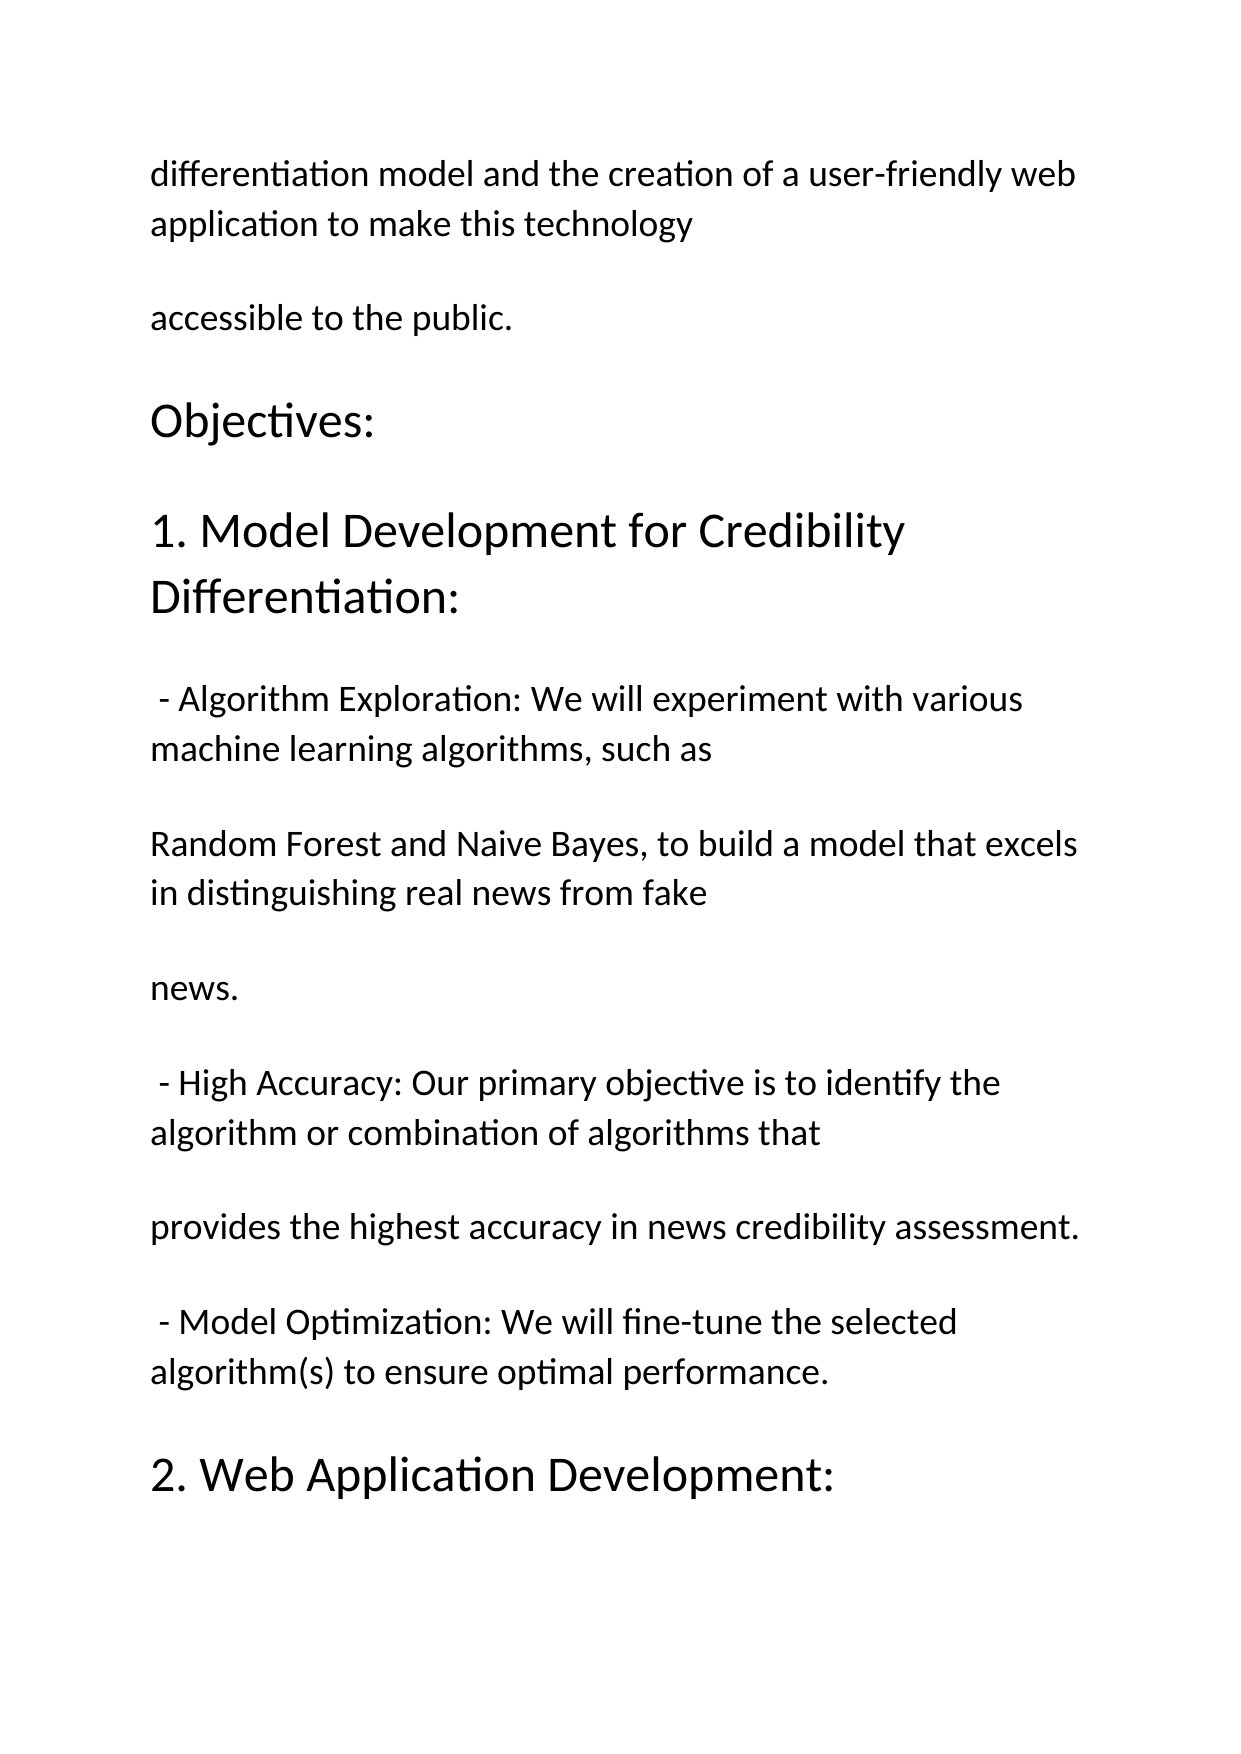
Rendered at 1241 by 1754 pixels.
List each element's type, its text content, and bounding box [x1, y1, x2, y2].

text differentiation model and the creation of a user-friendly web application to make this technology [150, 150, 1090, 276]
text provides the highest accuracy in news credibility assessment. [150, 1203, 1090, 1279]
text - High Accuracy: Our primary objective is to identify the algorithm or combination of algorithms that [150, 1059, 1090, 1184]
text news. [150, 964, 1090, 1040]
text - Algorithm Exploration: We will experiment with various machine learning algorithms, such as [150, 675, 1090, 801]
text - Model Optimization: We will fine-tune the selected algorithm(s) to ensure optimal performance. [150, 1298, 1090, 1424]
text 2. Web Application Development: [150, 1443, 1090, 1534]
text Random Forest and Naive Bayes, to build a model that excels in distinguishing real news from fake [150, 820, 1090, 945]
text accessible to the public. [150, 294, 1090, 370]
text 1. Model Development for Credibility Differentiation: [150, 499, 1090, 656]
text Objectives: [150, 389, 1090, 481]
